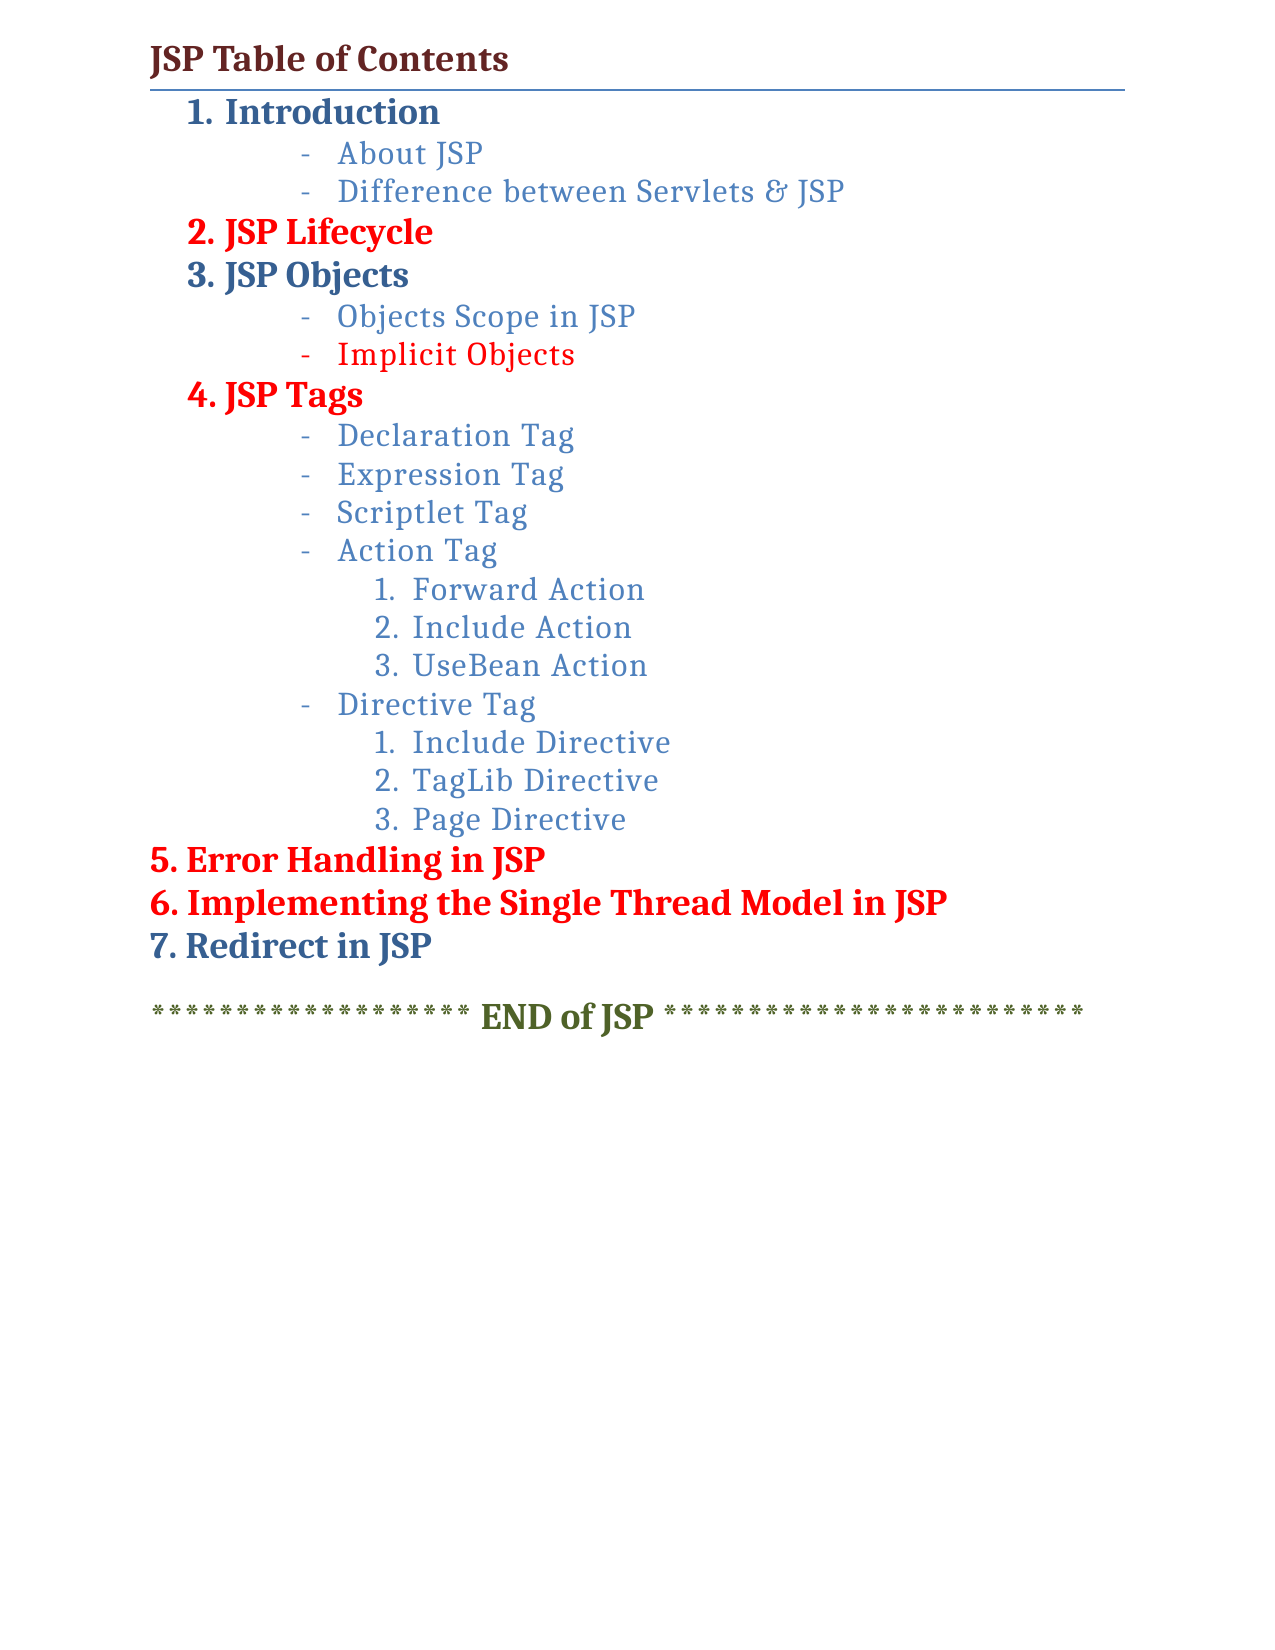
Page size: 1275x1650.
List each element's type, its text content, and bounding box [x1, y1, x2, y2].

list Objects Scope in JSP [300, 297, 1125, 335]
subtitle About JSP [300, 134, 1125, 172]
text 7. Redirect in JSP [150, 925, 1125, 968]
subtitle Action Tag [300, 532, 1125, 570]
list Forward Action [375, 570, 1125, 608]
list UseBean Action [375, 647, 1125, 685]
subtitle Introduction [187, 91, 1125, 134]
list Include Directive [375, 723, 1125, 762]
title JSP Table of Contents [150, 37, 1125, 89]
subtitle JSP Lifecycle [187, 211, 1125, 254]
subtitle JSP Tags [187, 374, 1125, 417]
list Page Directive [375, 800, 1125, 838]
text 6. Implementing the Single Thread Model in JSP [150, 882, 1125, 925]
text 5. Error Handling in JSP [150, 838, 1125, 882]
list Implicit Objects [300, 335, 1125, 374]
subtitle Directive Tag [300, 685, 1125, 723]
list Include Action [375, 608, 1125, 647]
subtitle Expression Tag [300, 455, 1125, 493]
list TagLib Directive [375, 762, 1125, 800]
subtitle JSP Objects [187, 254, 1125, 297]
subtitle Declaration Tag [300, 417, 1125, 455]
subtitle Scriptlet Tag [300, 493, 1125, 532]
subtitle Difference between Servlets & JSP [300, 172, 1125, 211]
text ******************* END of JSP ************************* [150, 996, 1125, 1039]
